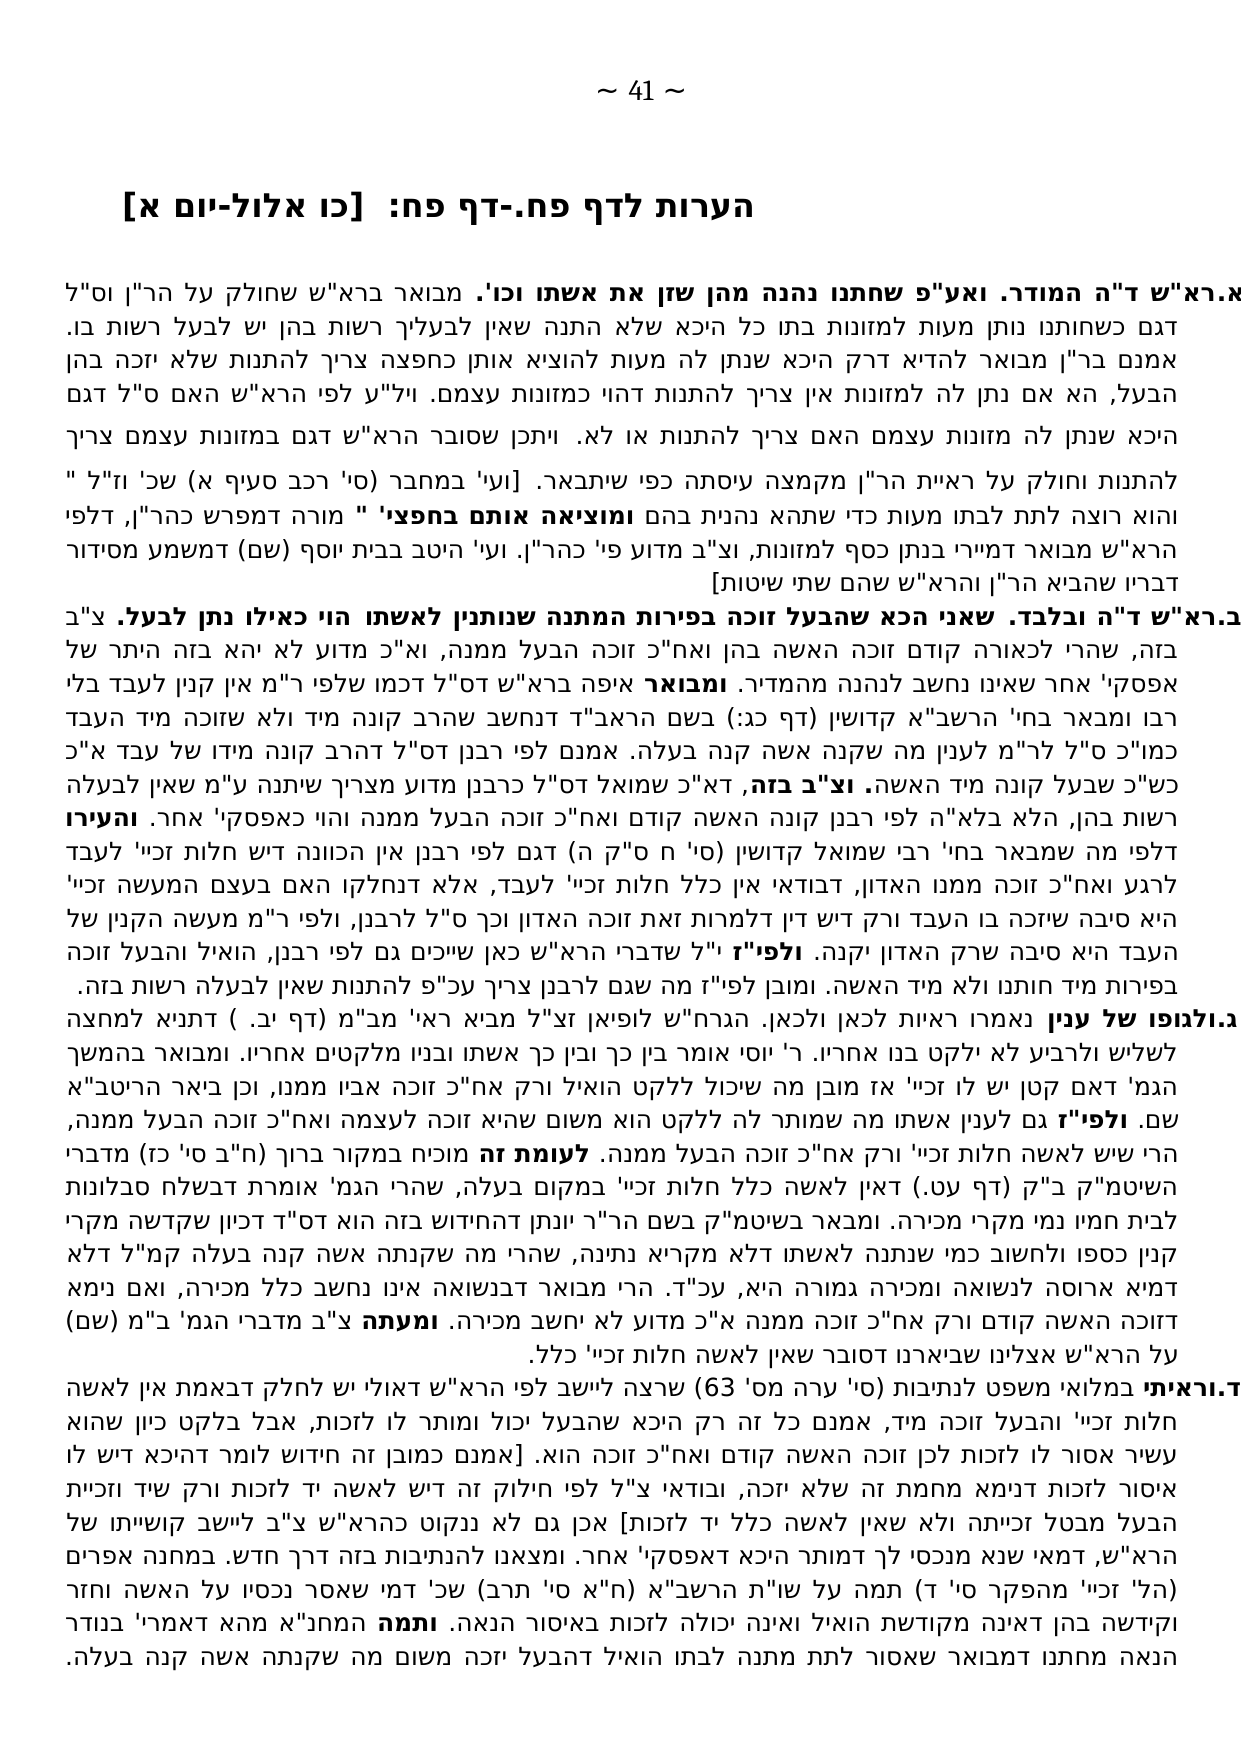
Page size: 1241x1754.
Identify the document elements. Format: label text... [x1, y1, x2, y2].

list רא"ש ד"ה ובלבד. שאני הכא שהבעל זוכה בפירות המתנה שנותנין לאשתו הוי כאילו נתן לבעל. צ"ב בזה, שהרי לכאורה קודם זוכה האשה בהן ואח"כ זוכה הבעל ממנה, וא"כ מדוע לא יהא בזה היתר של אפסקי' אחר שאינו נחשב לנהנה מהמדיר. ומבואר איפה ברא"ש דס"ל דכמו שלפי ר"מ אין קנין לעבד בלי רבו ומבאר בחי' הרשב"א קדושין (דף כג:) בשם הראב"ד דנחשב שהרב קונה מיד ולא שזוכה מיד העבד כמו"כ ס"ל לר"מ לענין מה שקנה אשה קנה בעלה. אמנם לפי רבנן דס"ל דהרב קונה מידו של עבד א"כ כש"כ שבעל קונה מיד האשה. וצ"ב בזה, דא"כ שמואל דס"ל כרבנן מדוע מצריך שיתנה ע"מ שאין לבעלה רשות בהן, הלא בלא"ה לפי רבנן קונה האשה קודם ואח"כ זוכה הבעל ממנה והוי כאפסקי' אחר. והעירו דלפי מה שמבאר בחי' רבי שמואל קדושין (סי' ח ס"ק ה) דגם לפי רבנן אין הכוונה דיש חלות זכיי' לעבד לרגע ואח"כ זוכה ממנו האדון, דבודאי אין כלל חלות זכיי' לעבד, אלא דנחלקו האם בעצם המעשה זכיי' היא סיבה שיזכה בו העבד ורק דיש דין דלמרות זאת זוכה האדון וכך ס"ל לרבנן, ולפי ר"מ מעשה הקנין של העבד היא סיבה שרק האדון יקנה. ולפי"ז י"ל שדברי הרא"ש כאן שייכים גם לפי רבנן, הואיל והבעל זוכה בפירות מיד חותנו ולא מיד האשה. ומובן לפי"ז מה שגם לרבנן צריך עכ"פ להתנות שאין לבעלה רשות בזה. [65, 602, 1217, 1000]
text הערות לדף פח.-דף פח: [כו אלול-יום א] [65, 187, 1217, 226]
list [65, 1373, 1217, 1671]
list רא"ש ד"ה המודר. ואע"פ שחתנו נהנה מהן שזן את אשתו וכו'. מבואר ברא"ש שחולק על הר"ן וס"ל דגם כשחותנו נותן מעות למזונות בתו כל היכא שלא התנה שאין לבעליך רשות בהן יש לבעל רשות בו. אמנם בר"ן מבואר להדיא דרק היכא שנתן לה מעות להוציא אותן כחפצה צריך להתנות שלא יזכה בהן הבעל, הא אם נתן לה למזונות אין צריך להתנות דהוי כמזונות עצמם. ויל"ע לפי הרא"ש האם ס"ל דגם היכא שנתן לה מזונות עצמם האם צריך להתנות או לא. ויתכן שסובר הרא"ש דגם במזונות עצמם צריך להתנות וחולק על ראיית הר"ן מקמצה עיסתה כפי שיתבאר. [ועי' במחבר (סי' רכב סעיף א) שכ' וז"ל " והוא רוצה לתת לבתו מעות כדי שתהא נהנית בהם ומוציאה אותם בחפצי' " מורה דמפרש כהר"ן, דלפי הרא"ש מבואר דמיירי בנתן כסף למזונות, וצ"ב מדוע פי' כהר"ן. ועי' היטב בבית יוסף (שם) דמשמע מסידור דבריו שהביא הר"ן והרא"ש שהם שתי שיטות] [65, 278, 1217, 598]
list ולגופו של ענין נאמרו ראיות לכאן ולכאן. הגרח"ש לופיאן זצ"ל מביא ראי' מב"מ (דף יב. ) דתניא למחצה לשליש ולרביע לא ילקט בנו אחריו. ר' יוסי אומר בין כך ובין כך אשתו ובניו מלקטים אחריו. ומבואר בהמשך הגמ' דאם קטן יש לו זכיי' אז מובן מה שיכול ללקט הואיל ורק אח"כ זוכה אביו ממנו, וכן ביאר הריטב"א שם. ולפי"ז גם לענין אשתו מה שמותר לה ללקט הוא משום שהיא זוכה לעצמה ואח"כ זוכה הבעל ממנה, הרי שיש לאשה חלות זכיי' ורק אח"כ זוכה הבעל ממנה. לעומת זה מוכיח במקור ברוך (ח"ב סי' כז) מדברי השיטמ"ק ב"ק (דף עט.) דאין לאשה כלל חלות זכיי' במקום בעלה, שהרי הגמ' אומרת דבשלח סבלונות לבית חמיו נמי מקרי מכירה. ומבאר בשיטמ"ק בשם הר"ר יונתן דהחידוש בזה הוא דס"ד דכיון שקדשה מקרי קנין כספו ולחשוב כמי שנתנה לאשתו דלא מקריא נתינה, שהרי מה שקנתה אשה קנה בעלה קמ"ל דלא דמיא ארוסה לנשואה ומכירה גמורה היא, עכ"ד. הרי מבואר דבנשואה אינו נחשב כלל מכירה, ואם נימא דזוכה האשה קודם ורק אח"כ זוכה ממנה א"כ מדוע לא יחשב מכירה. ומעתה צ"ב מדברי הגמ' ב"מ (שם) על הרא"ש אצלינו שביארנו דסובר שאין לאשה חלות זכיי' כלל. [65, 1004, 1217, 1369]
